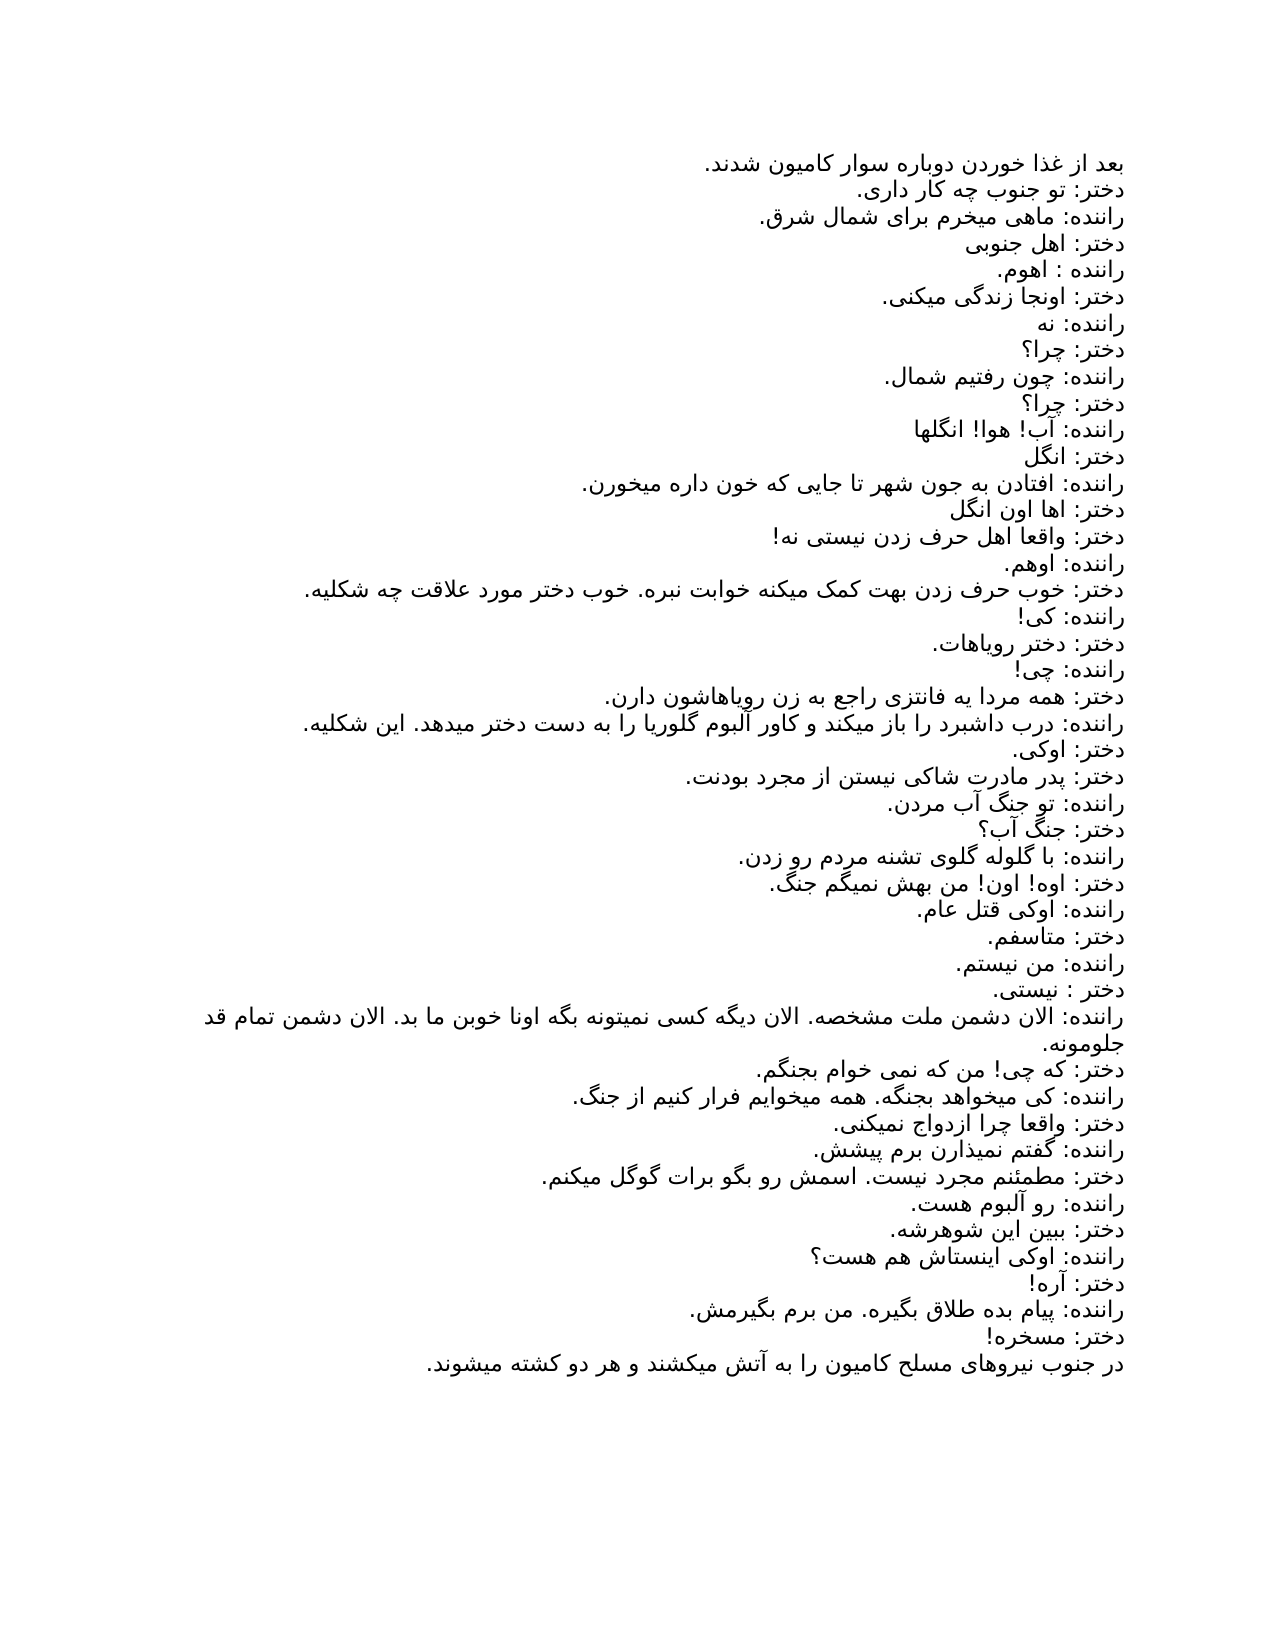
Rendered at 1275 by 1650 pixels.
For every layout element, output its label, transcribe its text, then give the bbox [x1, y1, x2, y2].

text دختر : نیستی. [150, 977, 1125, 1003]
text راننده: کی میخواهد بجنگه. همه میخوایم فرار کنیم از جنگ. [150, 1083, 1125, 1110]
text راننده : اهوم. [150, 257, 1125, 283]
text راننده: پیام بده طلاق بگیره. من برم بگیرمش. [150, 1297, 1125, 1323]
text دختر: اهل جنوبی [150, 230, 1125, 257]
text راننده: درب داشبرد را باز میکند و کاور آلبوم گلوریا را به دست دختر میدهد. این شکلیه. [150, 710, 1125, 737]
text دختر: متاسفم. [150, 923, 1125, 950]
text راننده: اوکی قتل عام. [150, 897, 1125, 923]
text راننده: چی! [150, 657, 1125, 683]
text دختر: واقعا اهل حرف زدن نیستی نه! [150, 523, 1125, 550]
text راننده: الان دشمن ملت مشخصه. الان دیگه کسی نمیتونه بگه اونا خوبن ما بد. الان دشمن تمام قد جلومونه. [150, 1003, 1125, 1057]
text راننده: ماهی میخرم برای شمال شرق. [150, 203, 1125, 230]
text راننده: اوهم. [150, 550, 1125, 577]
text دختر: جنگ آب؟ [150, 817, 1125, 843]
text راننده: نه [150, 310, 1125, 337]
text دختر: اوکی. [150, 737, 1125, 763]
text دختر: تو جنوب چه کار داری. [150, 177, 1125, 203]
text دختر: خوب حرف زدن بهت کمک میکنه خوابت نبره. خوب دختر مورد علاقت چه شکلیه. [150, 577, 1125, 603]
text دختر: دختر رویاهات. [150, 630, 1125, 657]
text راننده: گفتم نمیذارن برم پیشش. [150, 1137, 1125, 1163]
text راننده: من نیستم. [150, 950, 1125, 977]
text دختر: مطمئنم مجرد نیست. اسمش رو بگو برات گوگل میکنم. [150, 1163, 1125, 1190]
text دختر: اها اون انگل [150, 497, 1125, 523]
text دختر: انگل [150, 443, 1125, 470]
text دختر: چرا؟ [150, 390, 1125, 417]
text راننده: تو جنگ آب مردن. [150, 790, 1125, 817]
text راننده: کی! [150, 603, 1125, 630]
text دختر: آره! [150, 1270, 1125, 1297]
text بعد از غذا خوردن دوباره سوار کامیون شدند. [150, 150, 1125, 177]
text دختر: مسخره! [150, 1323, 1125, 1350]
text راننده: با گلوله گلوی تشنه مردم رو زدن. [150, 843, 1125, 870]
text دختر: که چی! من که نمی خوام بجنگم. [150, 1057, 1125, 1083]
text راننده: افتادن به جون شهر تا جایی که خون داره میخورن. [150, 470, 1125, 497]
text در جنوب نیروهای مسلح کامیون را به آتش میکشند و هر دو کشته میشوند. [150, 1350, 1125, 1377]
text دختر: واقعا چرا ازدواج نمیکنی. [150, 1110, 1125, 1137]
text راننده: آب! هوا! انگلها [150, 417, 1125, 443]
text راننده: اوکی اینستاش هم هست؟ [150, 1243, 1125, 1270]
text دختر: همه مردا یه فانتزی راجع به زن رویاهاشون دارن. [150, 683, 1125, 710]
text دختر: اونجا زندگی میکنی. [150, 283, 1125, 310]
text دختر: اوه! اون! من بهش نمیگم جنگ. [150, 870, 1125, 897]
text دختر: چرا؟ [150, 337, 1125, 363]
text دختر: ببین این شوهرشه. [150, 1217, 1125, 1243]
text راننده: چون رفتیم شمال. [150, 363, 1125, 390]
text دختر: پدر مادرت شاکی نیستن از مجرد بودنت. [150, 763, 1125, 790]
text راننده: رو آلبوم هست. [150, 1190, 1125, 1217]
